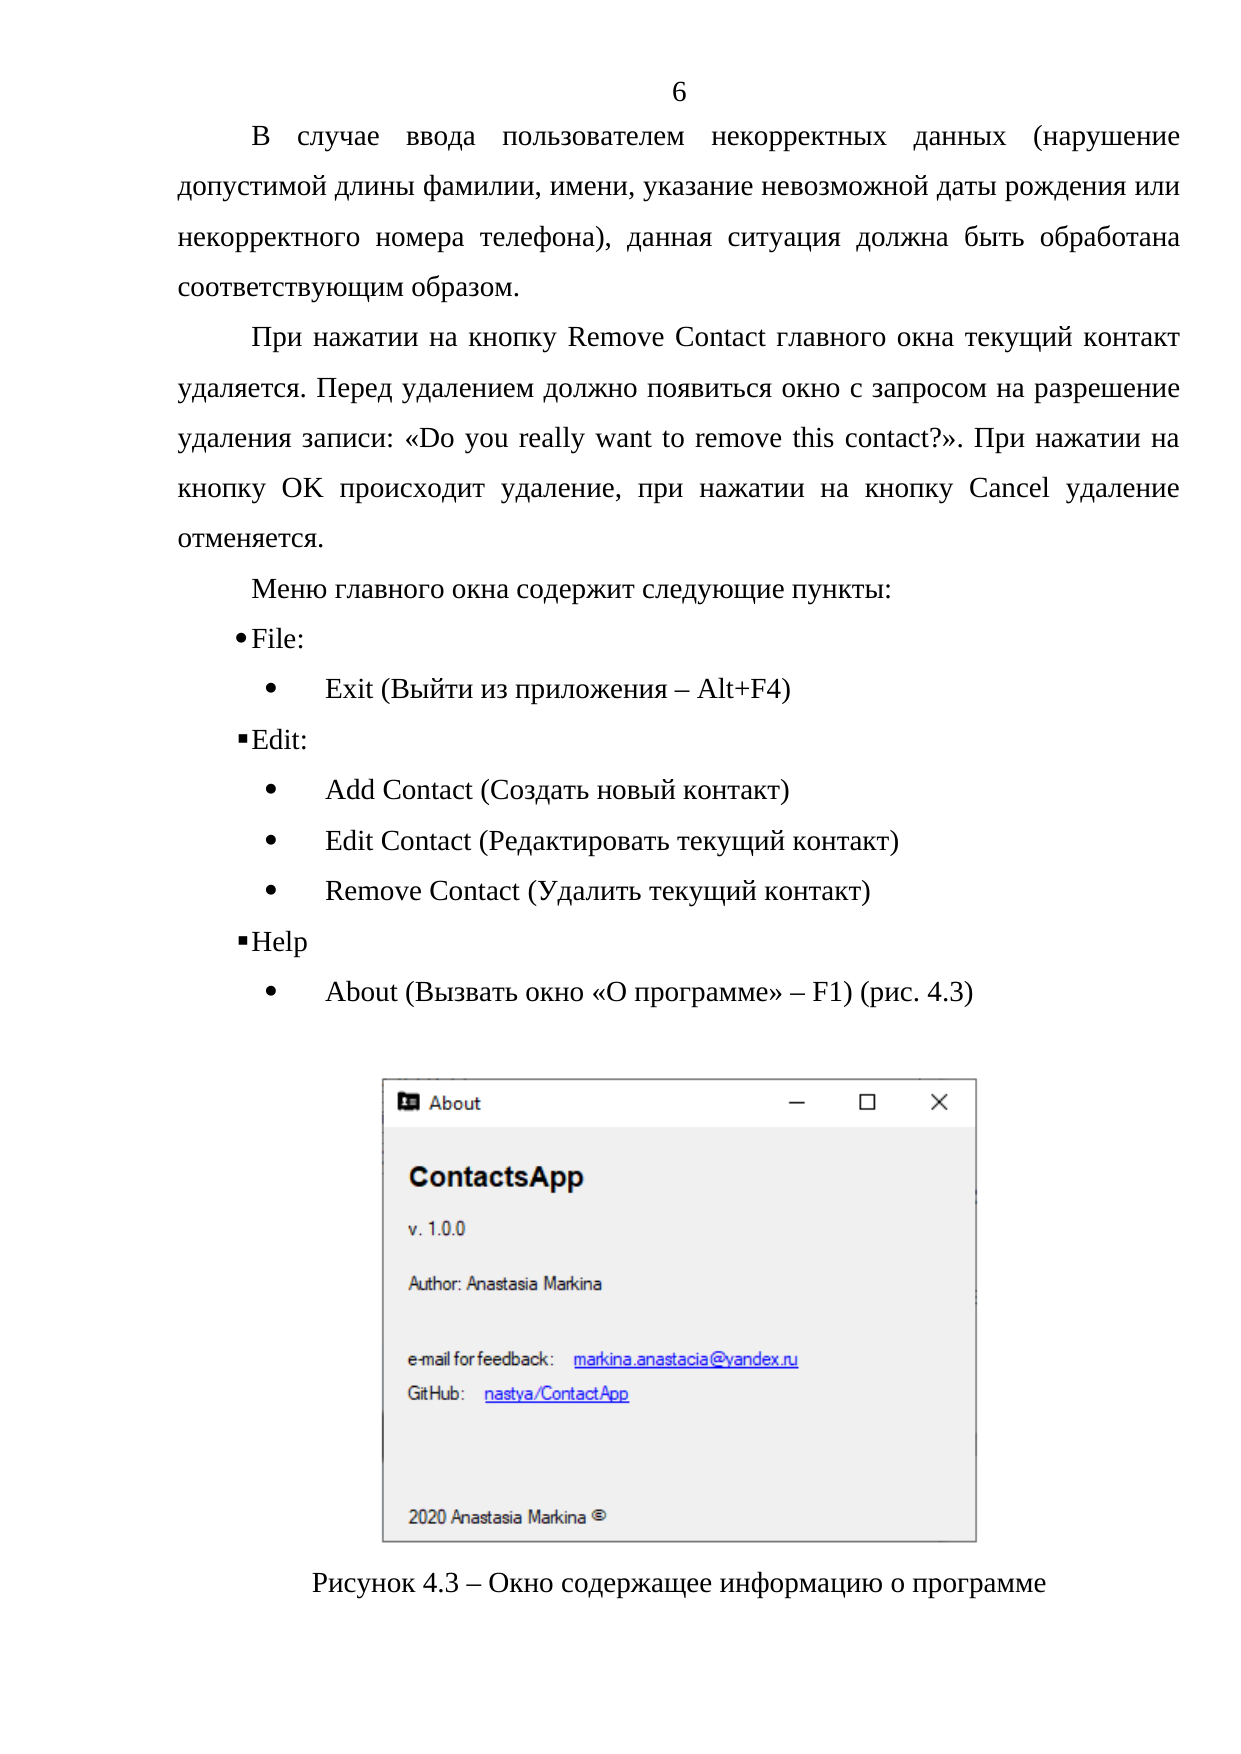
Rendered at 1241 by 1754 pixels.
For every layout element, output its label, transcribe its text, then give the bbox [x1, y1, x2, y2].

list Add Contact (Создать новый контакт) [177, 772, 1181, 806]
list About (Вызвать окно «О программе» – F1) (рис. 4.3) [177, 974, 1181, 1008]
text Рисунок 4.3 – Окно содержащее информацию о программе [177, 1565, 1181, 1599]
list File: [177, 621, 1181, 655]
list Edit: [177, 722, 1181, 756]
list Remove Contact (Удалить текущий контакт) [177, 873, 1181, 907]
list Edit Contact (Редактировать текущий контакт) [177, 823, 1181, 857]
text В случае ввода пользователем некорректных данных (нарушение допустимой длины фамилии, имени, указание невозможной даты рождения или некорректного номера телефона), данная ситуация должна быть обработана соответствующим образом. [177, 118, 1181, 303]
list Help [177, 924, 1181, 957]
picture [373, 1075, 985, 1549]
text Меню главного окна содержит следующие пункты: [177, 571, 1181, 604]
text При нажатии на кнопку Remove Contact главного окна текущий контакт удаляется. Перед удалением должно появиться окно с запросом на разрешение удаления записи: «Do you really want to remove this contact?». При нажатии на кнопку OK происходит удаление, при нажатии на кнопку Cancel удаление отменяется. [177, 319, 1181, 554]
list Exit (Выйти из приложения – Alt+F4) [177, 672, 1181, 705]
